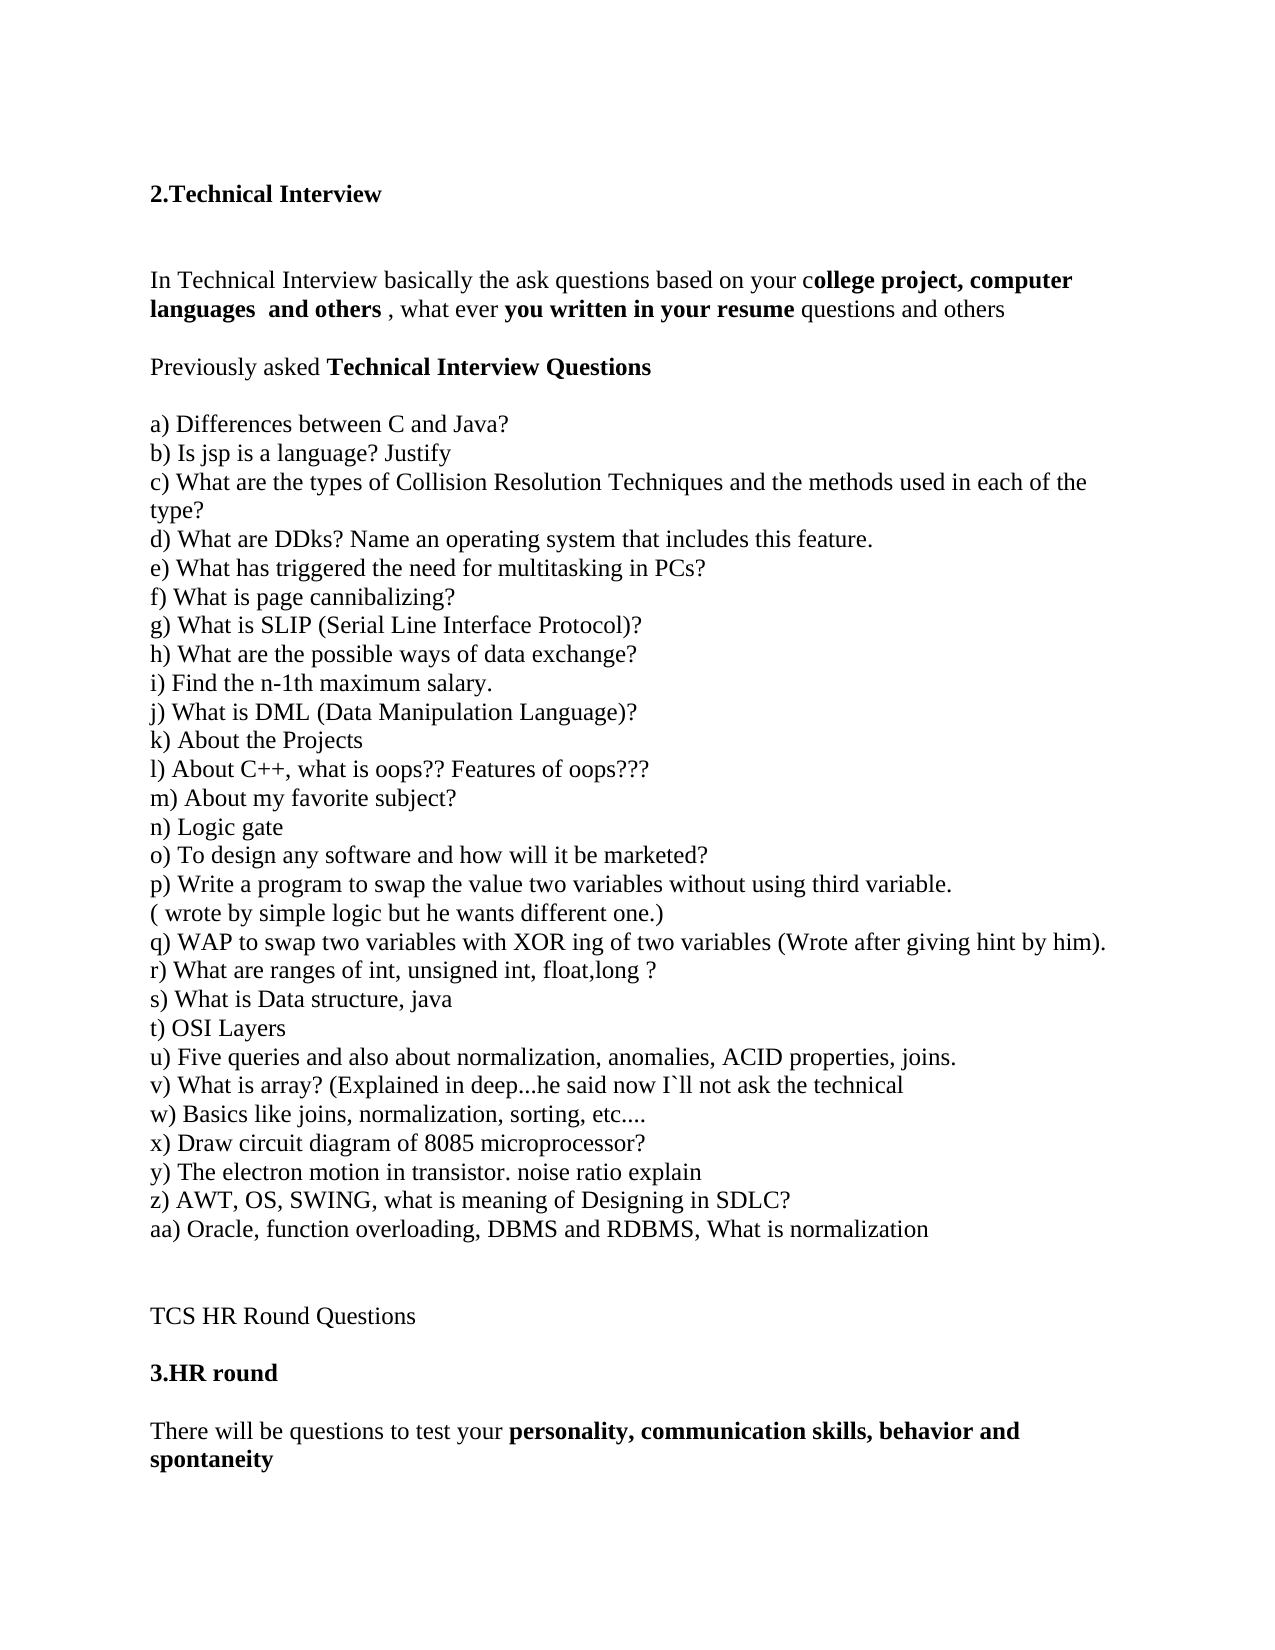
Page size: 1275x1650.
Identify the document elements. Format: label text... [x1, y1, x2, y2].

text In Technical Interview basically the ask questions based on your college project, computer languages and others , what ever you written in your resume questions and others Previously asked Technical Interview Questions a) Differences between C and Java? b) Is jsp is a language? Justify c) What are the types of Collision Resolution Techniques and the methods used in each of the type? d) What are DDks? Name an operating system that includes this feature. e) What has triggered the need for multitasking in PCs? f) What is page cannibalizing? g) What is SLIP (Serial Line Interface Protocol)? h) What are the possible ways of data exchange? i) Find the n-1th maximum salary. j) What is DML (Data Manipulation Language)? k) About the Projects l) About C++, what is oops?? Features of oops??? m) About my favorite subject? n) Logic gate o) To design any software and how will it be marketed? p) Write a program to swap the value two variables without using third variable. ( wrote by simple logic but he wants different one.) q) WAP to swap two variables with XOR ing of two variables (Wrote after giving hint by him). r) What are ranges of int, unsigned int, float,long ? s) What is Data structure, java t) OSI Layers u) Five queries and also about normalization, anomalies, ACID properties, joins. v) What is array? (Explained in deep...he said now I`ll not ask the technical w) Basics like joins, normalization, sorting, etc.... x) Draw circuit diagram of 8085 microprocessor? y) The electron motion in transistor. noise ratio explain z) AWT, OS, SWING, what is meaning of Designing in SDLC? aa) Oracle, function overloading, DBMS and RDBMS, What is normalization [150, 237, 1125, 1243]
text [150, 150, 1125, 207]
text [150, 1272, 1125, 1473]
